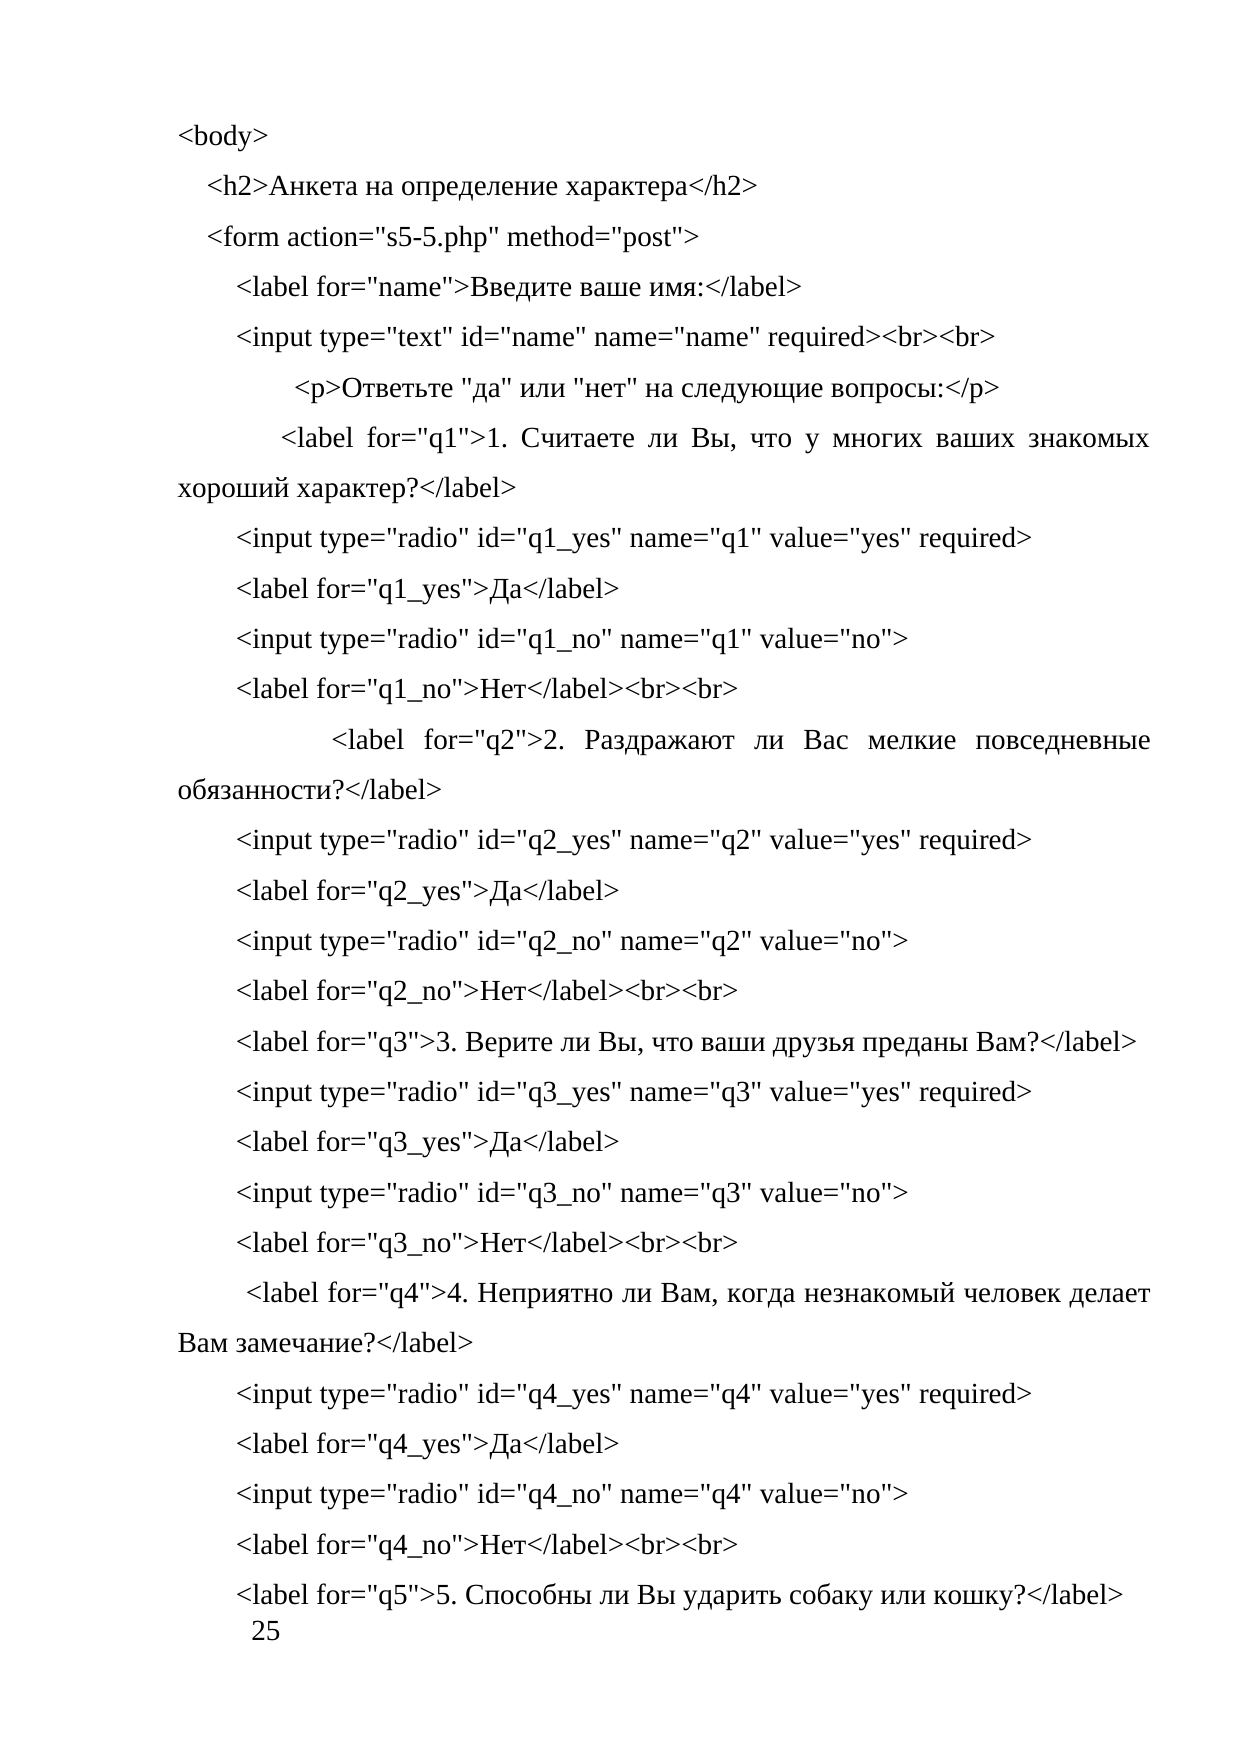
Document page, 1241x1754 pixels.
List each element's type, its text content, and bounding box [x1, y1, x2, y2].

text <input type="radio" id="q3_yes" name="q3" value="yes" required> [177, 1074, 1152, 1108]
text <input type="radio" id="q2_no" name="q2" value="no"> [177, 923, 1152, 957]
text <label for="q4_yes">Да</label> [177, 1426, 1152, 1460]
text <form action="s5-5.php" method="post"> [177, 219, 1152, 252]
text <label for="q1_yes">Да</label> [177, 571, 1152, 604]
text <body> [177, 118, 1152, 152]
text <p>Ответьте "да" или "нет" на следующие вопросы:</p> [177, 370, 1152, 403]
text <input type="radio" id="q1_no" name="q1" value="no"> [177, 621, 1152, 655]
text <input type="radio" id="q3_no" name="q3" value="no"> [177, 1175, 1152, 1208]
text <label for="q2_no">Нет</label><br><br> [177, 973, 1152, 1007]
text <label for="q1">1. Считаете ли Вы, что у многих ваших знакомых хороший характер?</label> [177, 420, 1152, 504]
text <label for="q4">4. Неприятно ли Вам, когда незнакомый человек делает Вам замечание?</label> [177, 1275, 1152, 1359]
text <label for="q1_no">Нет</label><br><br> [177, 672, 1152, 705]
text <label for="q3_no">Нет</label><br><br> [177, 1225, 1152, 1258]
text <input type="radio" id="q1_yes" name="q1" value="yes" required> [177, 521, 1152, 554]
text <input type="radio" id="q4_yes" name="q4" value="yes" required> [177, 1376, 1152, 1409]
text <input type="text" id="name" name="name" required><br><br> [177, 319, 1152, 353]
text <label for="q3">3. Верите ли Вы, что ваши друзья преданы Вам?</label> [177, 1024, 1152, 1057]
text <input type="radio" id="q2_yes" name="q2" value="yes" required> [177, 822, 1152, 856]
text <h2>Анкета на определение характера</h2> [177, 168, 1152, 202]
text <label for="name">Введите ваше имя:</label> [177, 269, 1152, 303]
text <label for="q2">2. Раздражают ли Вас мелкие повседневные обязанности?</label> [177, 722, 1152, 806]
text <input type="radio" id="q4_no" name="q4" value="no"> [177, 1477, 1152, 1510]
text <label for="q3_yes">Да</label> [177, 1124, 1152, 1158]
text <label for="q4_no">Нет</label><br><br> [177, 1527, 1152, 1560]
text <label for="q2_yes">Да</label> [177, 873, 1152, 906]
text <label for="q5">5. Способны ли Вы ударить собаку или кошку?</label> [177, 1577, 1152, 1611]
